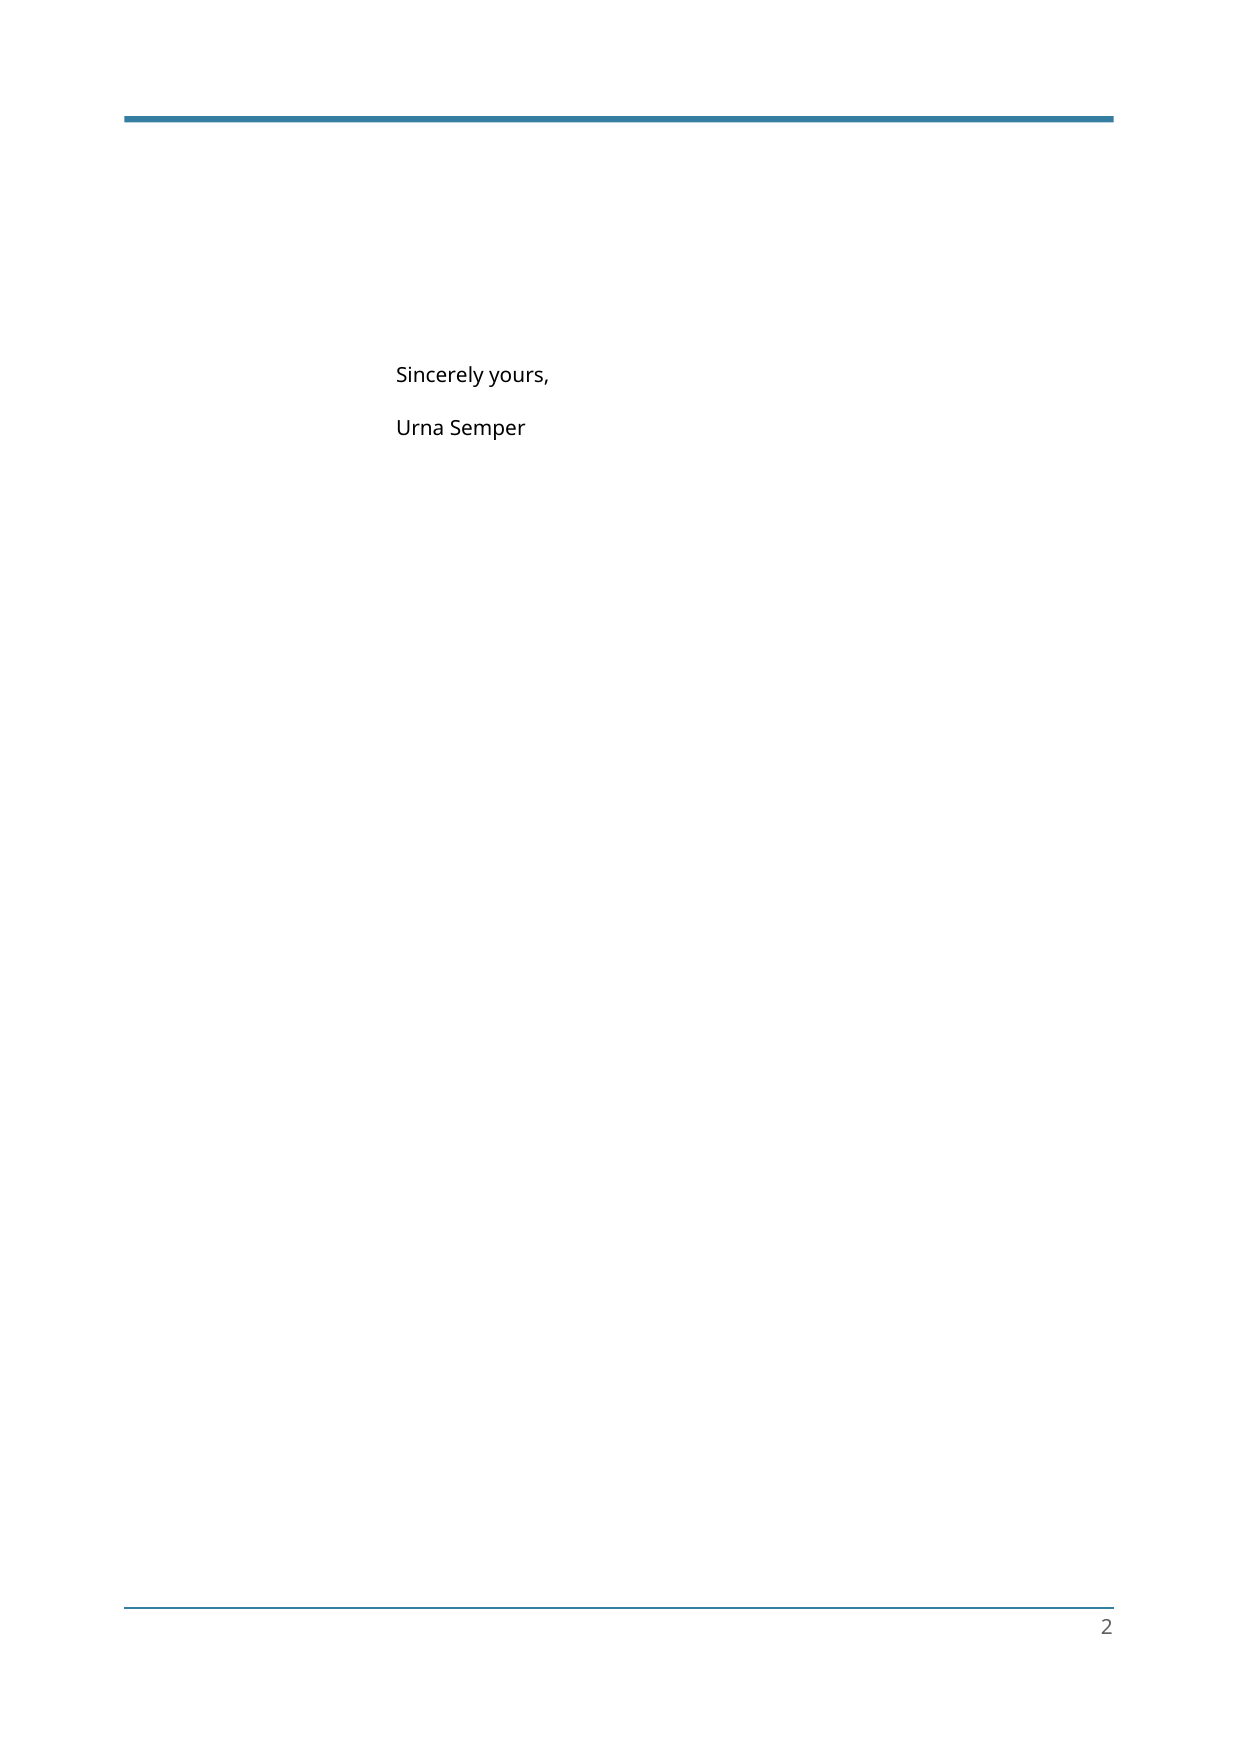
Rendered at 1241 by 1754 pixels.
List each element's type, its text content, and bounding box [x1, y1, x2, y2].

text Sincerely yours, [396, 360, 1115, 389]
text Urna Semper [396, 413, 1115, 442]
